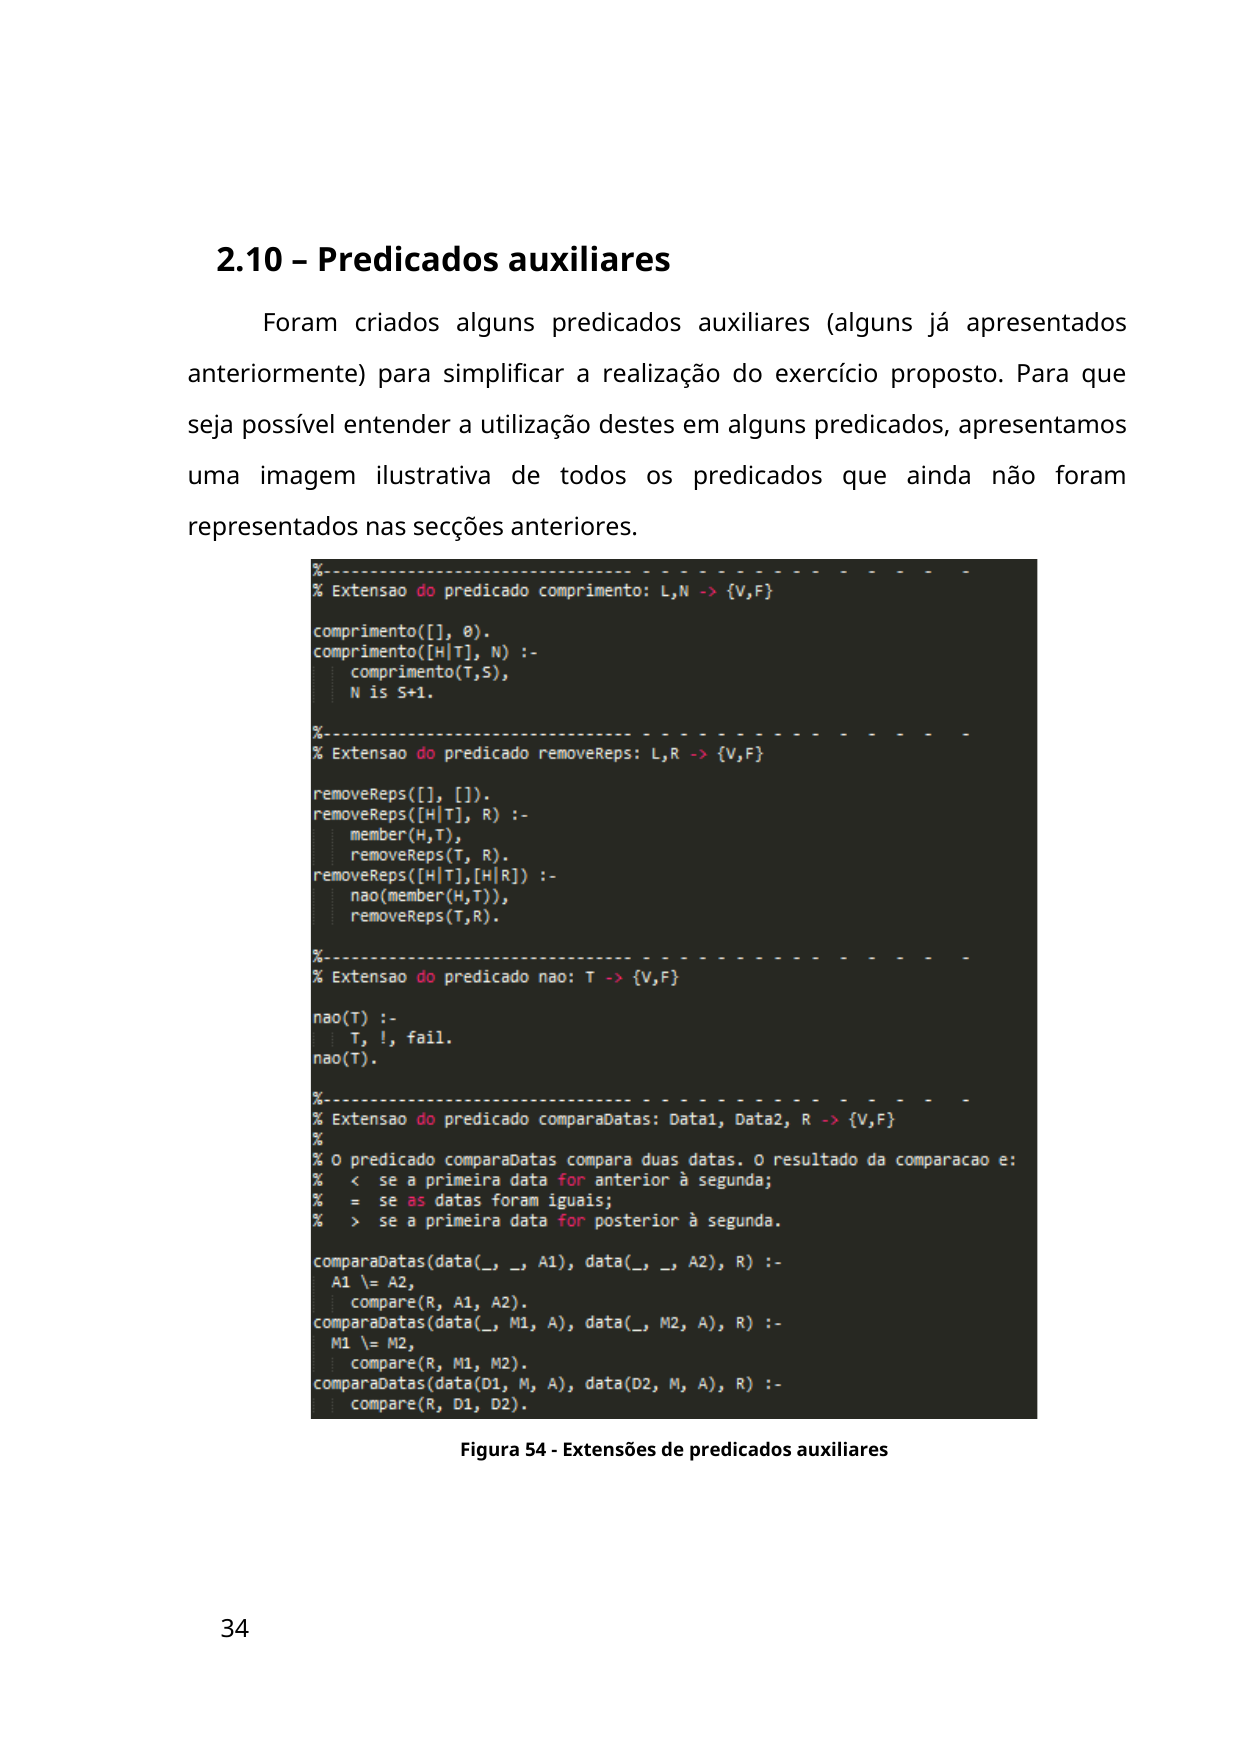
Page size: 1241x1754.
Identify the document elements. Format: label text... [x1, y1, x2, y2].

subtitle 2.10 – Predicados auxiliares [183, 236, 1128, 282]
text Foram criados alguns predicados auxiliares (alguns já apresentados anteriormente) para simplificar a realização do exercício proposto. Para que seja possível entender a utilização destes em alguns predicados, apresentamos uma imagem ilustrativa de todos os predicados que ainda não foram representados nas secções anteriores. [187, 304, 1128, 543]
picture [310, 559, 1038, 1419]
text Figura 54 - Extensões de predicados auxiliares [187, 1436, 1128, 1462]
